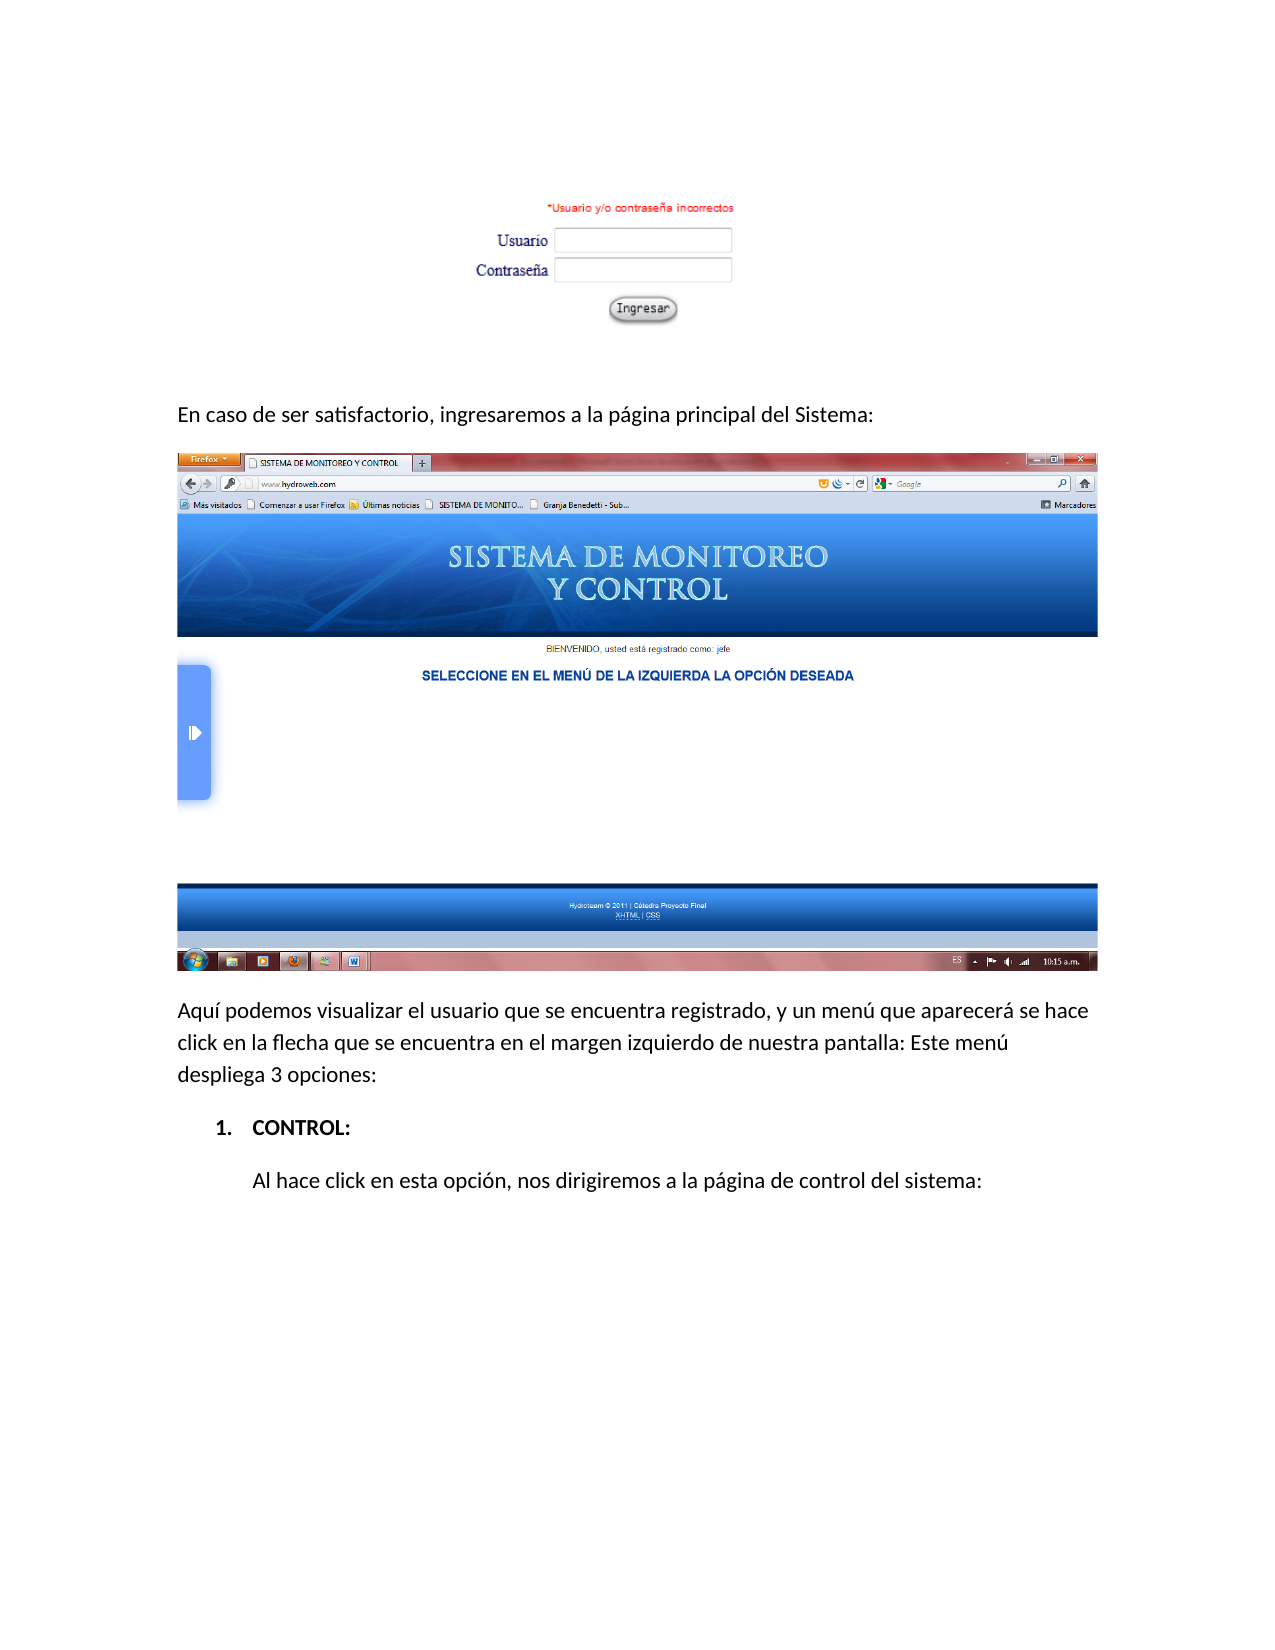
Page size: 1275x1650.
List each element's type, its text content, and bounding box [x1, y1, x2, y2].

picture [177, 453, 1098, 971]
list CONTROL: [215, 1113, 1098, 1141]
text Aquí podemos visualizar el usuario que se encuentra registrado, y un menú que aparecerá se hace click en la flecha que se encuentra en el margen izquierdo de nuestra pantalla: Este menú despliega 3 opciones: [177, 996, 1098, 1088]
text Al hace click en esta opción, nos dirigiremos a la página de control del sistema: [252, 1166, 1098, 1194]
text En caso de ser satisfactorio, ingresaremos a la página principal del Sistema: [177, 400, 1098, 428]
picture [431, 147, 844, 376]
